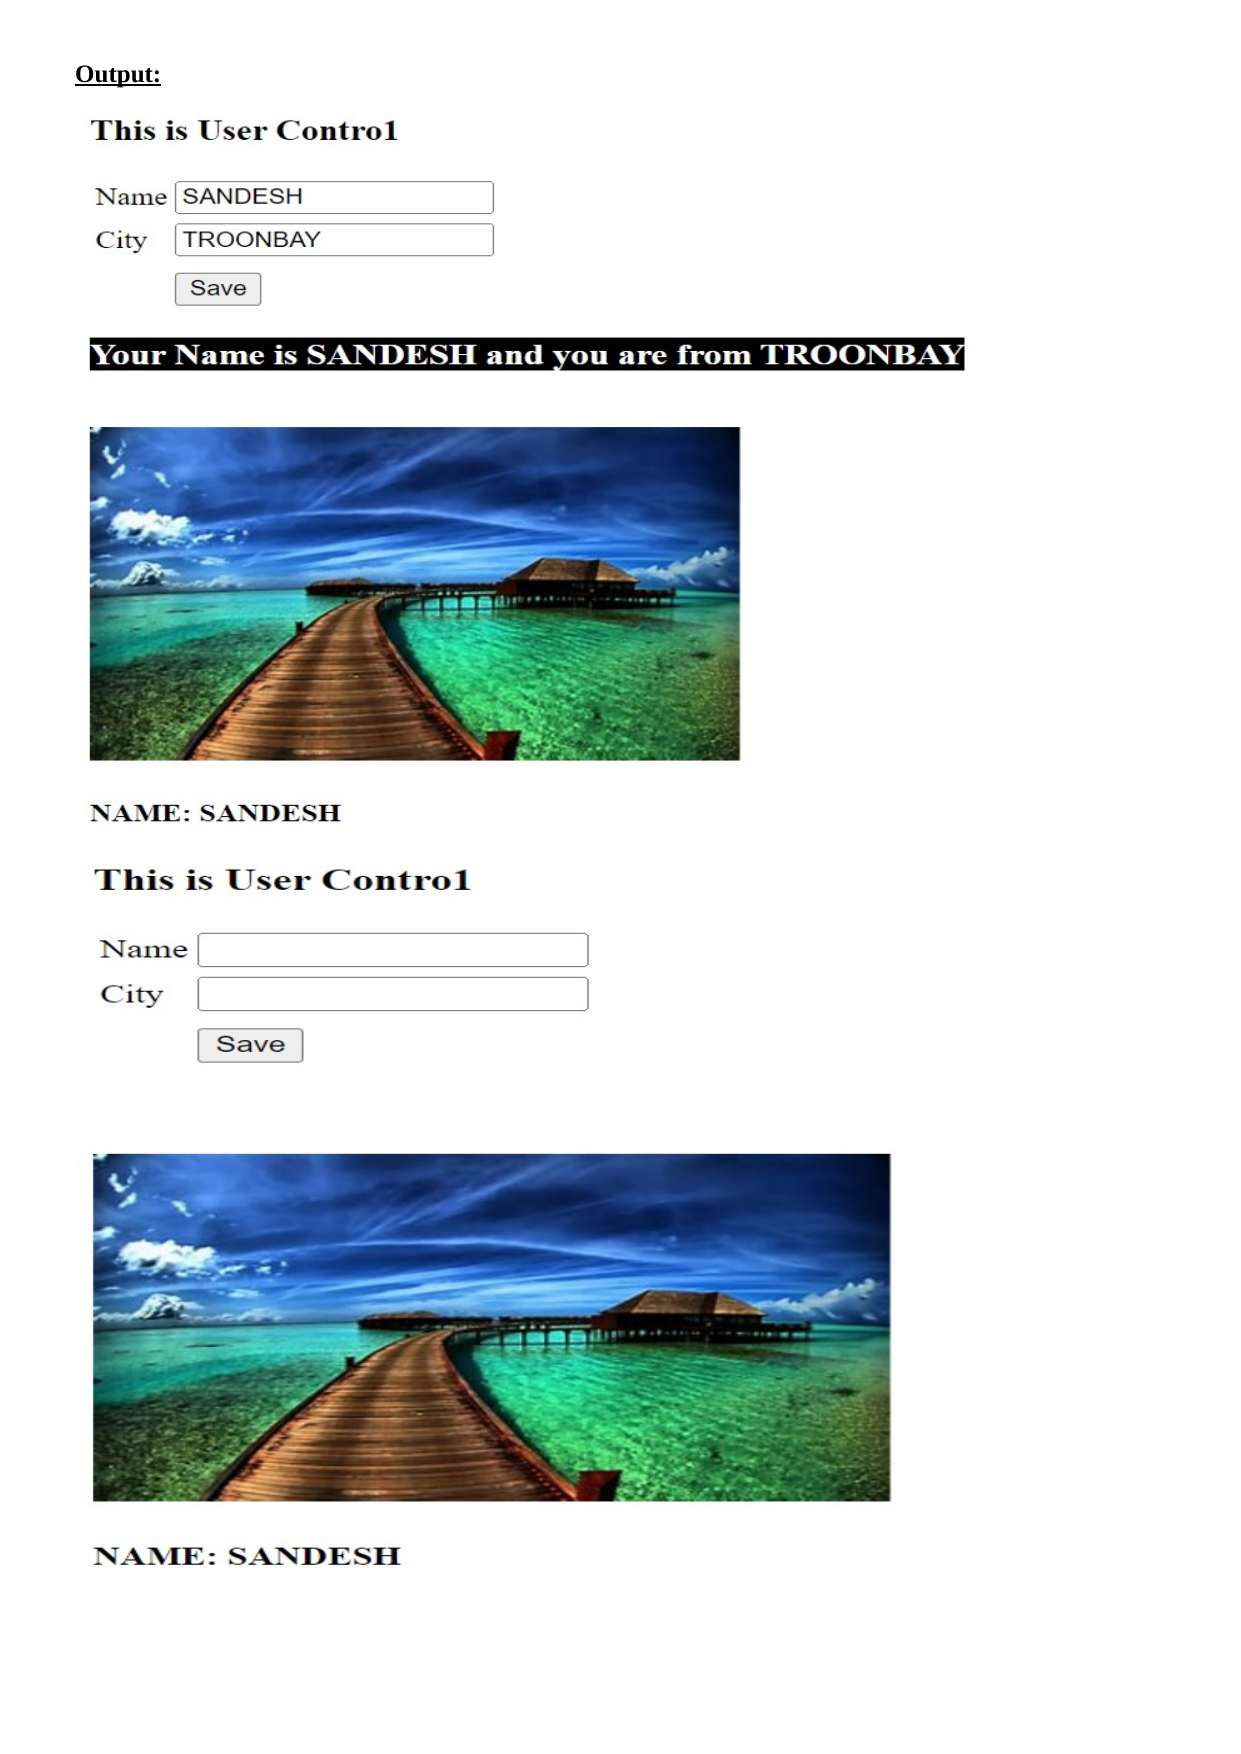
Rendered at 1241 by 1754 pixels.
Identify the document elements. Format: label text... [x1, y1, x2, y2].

picture [75, 106, 1166, 846]
picture [75, 847, 1166, 1597]
text Output: [75, 59, 1165, 88]
